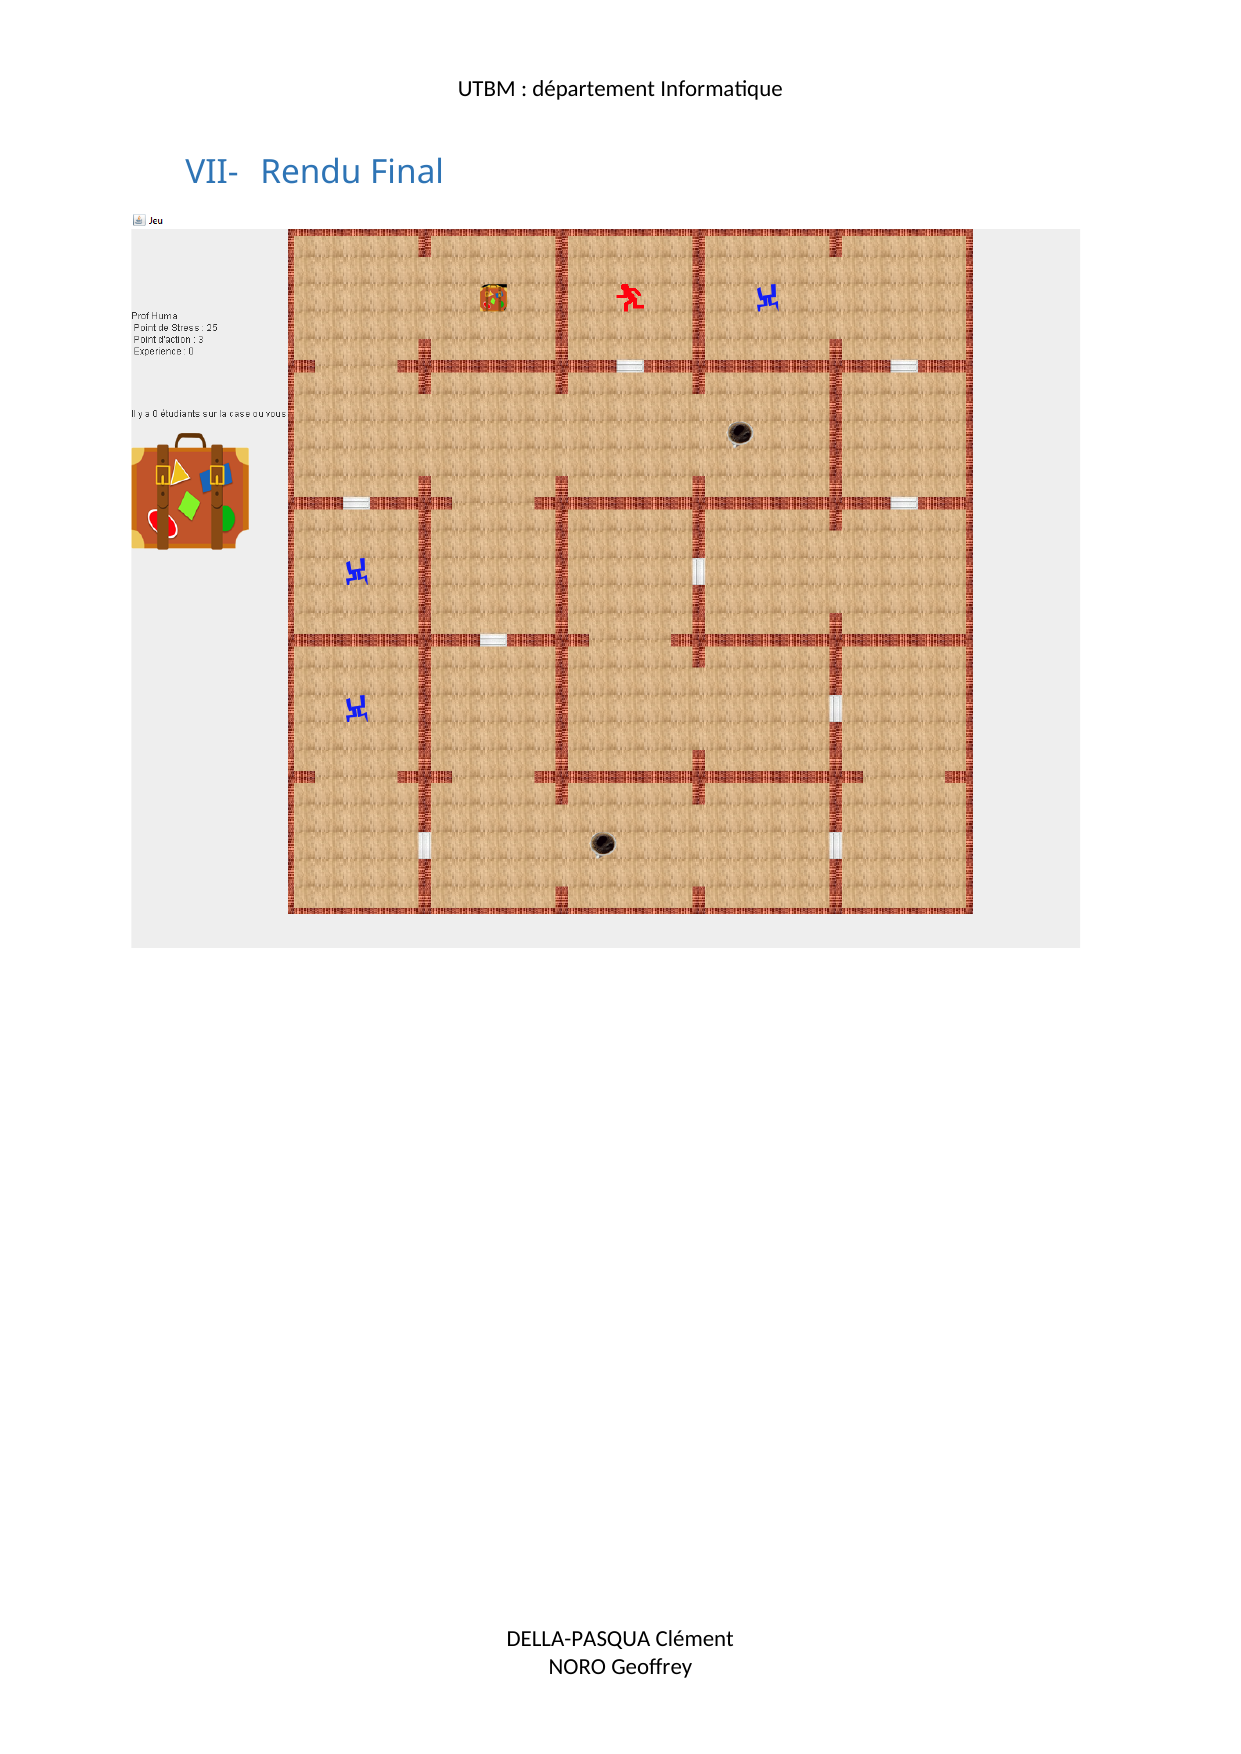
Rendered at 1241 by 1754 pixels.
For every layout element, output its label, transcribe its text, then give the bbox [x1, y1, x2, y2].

subtitle Rendu Final [185, 148, 1093, 193]
picture [131, 211, 1081, 948]
